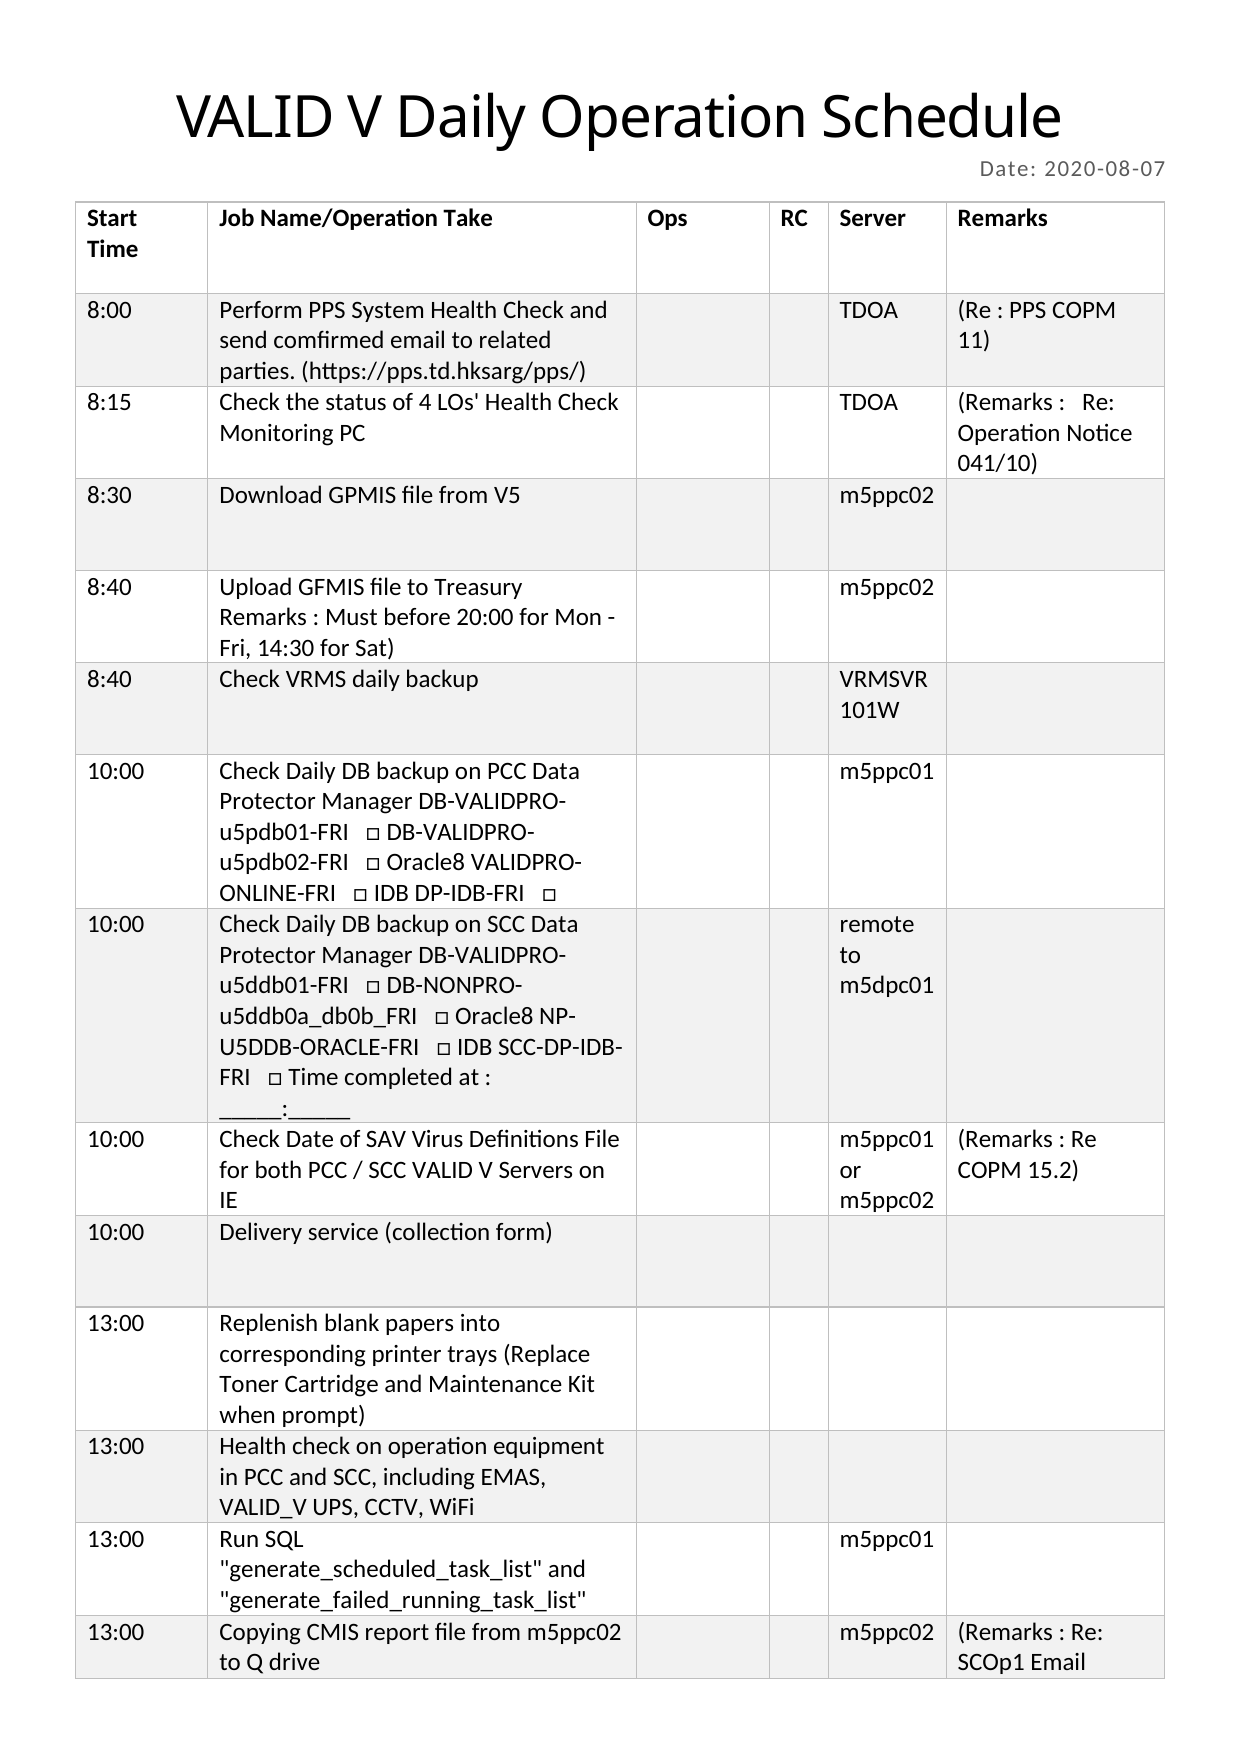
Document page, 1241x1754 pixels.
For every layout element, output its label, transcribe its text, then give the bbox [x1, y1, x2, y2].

table_cell [637, 1216, 769, 1306]
table_header Job Name/Operation Take [208, 203, 636, 293]
table_cell [770, 294, 828, 386]
table_cell 8:40 [76, 571, 207, 662]
table_cell 13:00 [76, 1523, 207, 1615]
table_cell m5ppc02 [829, 479, 946, 570]
table_cell [770, 479, 828, 570]
table_cell [637, 1123, 769, 1215]
subtitle Date: 2020-08-07 [75, 154, 1165, 182]
table_cell [770, 663, 828, 754]
table_cell [947, 1523, 1164, 1615]
table_cell 8:15 [76, 387, 207, 478]
table_cell Check Daily DB backup on PCC Data Protector Manager DB-VALIDPRO-u5pdb01-FRI □ DB-VALIDPRO-u5pdb02-FRI □ Oracle8 VALIDPRO-ONLINE-FRI □ IDB DP-IDB-FRI □ [208, 755, 636, 907]
table_header Remarks [947, 203, 1164, 293]
table_cell [770, 387, 828, 478]
table_cell Check VRMS daily backup [208, 663, 636, 754]
table_cell [947, 1431, 1164, 1522]
table_cell (Remarks : Re COPM 15.2) [947, 1123, 1164, 1215]
table_cell [637, 909, 769, 1122]
table_cell [947, 571, 1164, 662]
table_cell m5ppc02 [829, 1616, 946, 1678]
table_cell [637, 1523, 769, 1615]
table_cell Download GPMIS file from V5 [208, 479, 636, 570]
table_cell [947, 663, 1164, 754]
table_cell Copying CMIS report file from m5ppc02 to Q drive [208, 1616, 636, 1678]
table_cell 13:00 [76, 1308, 207, 1429]
table_cell [770, 909, 828, 1122]
table_cell [637, 571, 769, 662]
table_cell [947, 1216, 1164, 1306]
table_cell [770, 1616, 828, 1678]
table_cell 10:00 [76, 909, 207, 1122]
table_cell remote to m5dpc01 [829, 909, 946, 1122]
table_cell [637, 479, 769, 570]
table_cell [637, 1431, 769, 1522]
table_cell Delivery service (collection form) [208, 1216, 636, 1306]
table_cell 10:00 [76, 1123, 207, 1215]
table_cell Check Daily DB backup on SCC Data Protector Manager DB-VALIDPRO-u5ddb01-FRI □ DB-NONPRO-u5ddb0a_db0b_FRI □ Oracle8 NP-U5DDB-ORACLE-FRI □ IDB SCC-DP-IDB-FRI □ Time completed at : _____:_____ [208, 909, 636, 1122]
table_cell Replenish blank papers into corresponding printer trays (Replace Toner Cartridge and Maintenance Kit when prompt) [208, 1308, 636, 1429]
table_cell [770, 1308, 828, 1429]
table_header Start Time [76, 203, 207, 293]
table_cell 8:30 [76, 479, 207, 570]
table_cell [637, 294, 769, 386]
table_cell [770, 571, 828, 662]
table_cell 8:00 [76, 294, 207, 386]
table_cell [770, 1123, 828, 1215]
table_cell Run SQL "generate_scheduled_task_list" and "generate_failed_running_task_list" [208, 1523, 636, 1615]
table_cell [947, 479, 1164, 570]
table_cell [637, 755, 769, 907]
table_cell 10:00 [76, 1216, 207, 1306]
table_cell [637, 663, 769, 754]
table_cell Check the status of 4 LOs' Health Check Monitoring PC [208, 387, 636, 478]
table_cell [770, 1216, 828, 1306]
table_cell Health check on operation equipment in PCC and SCC, including EMAS, VALID_V UPS, CCTV, WiFi [208, 1431, 636, 1522]
table_cell [947, 755, 1164, 907]
table_cell [829, 1308, 946, 1429]
table_cell (Remarks : Re: Operation Notice 041/10) [947, 387, 1164, 478]
table_cell [637, 1616, 769, 1678]
table_cell m5ppc01 [829, 755, 946, 907]
table_cell 10:00 [76, 755, 207, 907]
table_cell TDOA [829, 387, 946, 478]
table_cell [829, 1216, 946, 1306]
table_cell VRMSVR101W [829, 663, 946, 754]
title VALID V Daily Operation Schedule [75, 75, 1165, 154]
table_cell Upload GFMIS file to Treasury Remarks : Must before 20:00 for Mon - Fri, 14:30 for Sat) [208, 571, 636, 662]
table_cell m5ppc02 [829, 571, 946, 662]
table_cell [947, 1308, 1164, 1429]
table_cell [770, 755, 828, 907]
table_cell 8:40 [76, 663, 207, 754]
table_cell [947, 909, 1164, 1122]
table_cell Check Date of SAV Virus Definitions File for both PCC / SCC VALID V Servers on IE [208, 1123, 636, 1215]
table_cell (Re : PPS COPM 11) [947, 294, 1164, 386]
table_header Ops [637, 203, 769, 293]
table_cell TDOA [829, 294, 946, 386]
table_header Server [829, 203, 946, 293]
table_cell [770, 1431, 828, 1522]
table_cell (Remarks : Re: SCOp1 Email 3/5/2019) [947, 1616, 1164, 1678]
table_cell 13:00 [76, 1431, 207, 1522]
table_cell m5ppc01 or m5ppc02 [829, 1123, 946, 1215]
table_header RC [770, 203, 828, 293]
table_cell m5ppc01 [829, 1523, 946, 1615]
table_cell [770, 1523, 828, 1615]
table_cell [637, 1308, 769, 1429]
table_cell Perform PPS System Health Check and send comfirmed email to related parties. (https://pps.td.hksarg/pps/) [208, 294, 636, 386]
table_cell [829, 1431, 946, 1522]
table_cell 13:00 [76, 1616, 207, 1678]
table_cell [637, 387, 769, 478]
